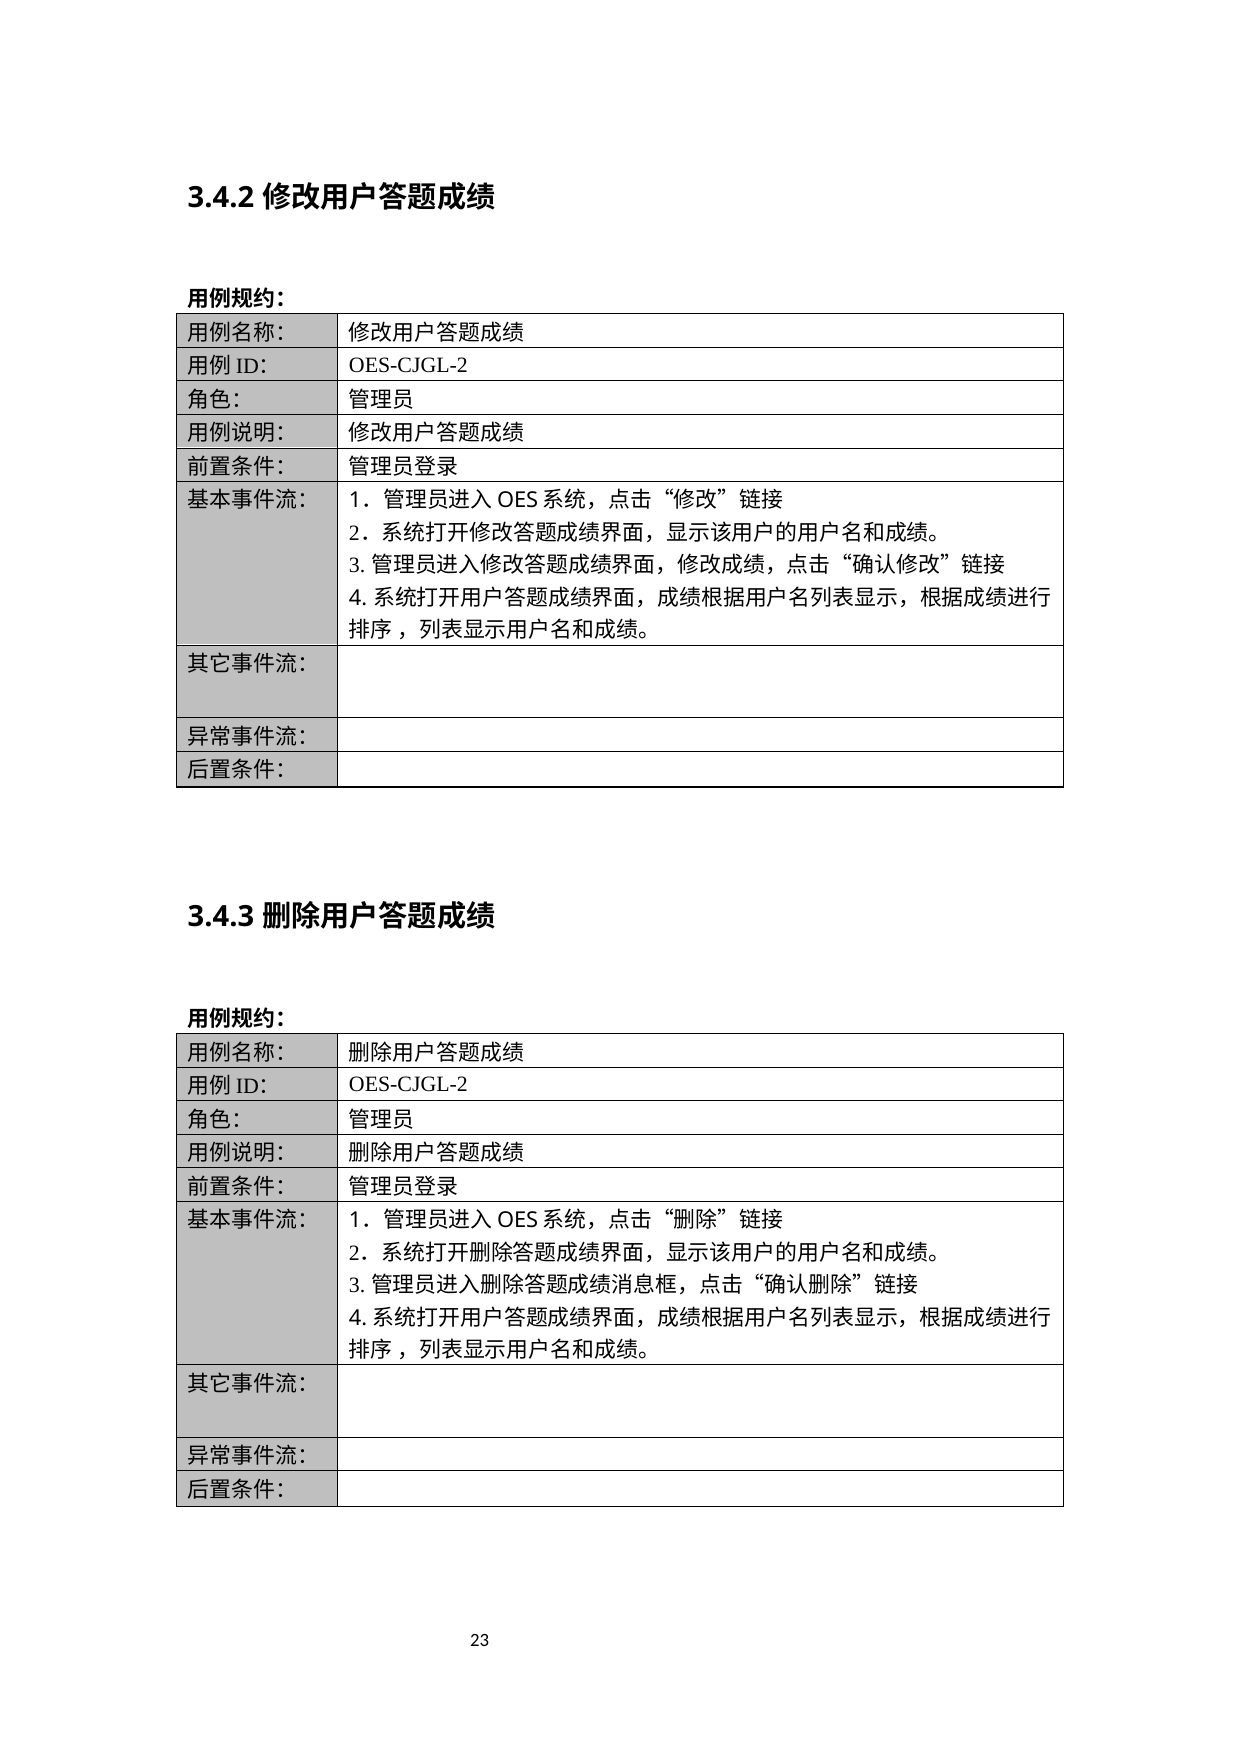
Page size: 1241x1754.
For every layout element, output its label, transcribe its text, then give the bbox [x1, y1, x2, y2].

table_cell 1．管理员进入OES系统，点击“删除”链接 2．系统打开删除答题成绩界面，显示该用户的用户名和成绩。 3. 管理员进入删除答题成绩消息框，点击“确认删除”链接 4. 系统打开用户答题成绩界面，成绩根据用户名列表显示，根据成绩进行排序 ，列表显示用户名和成绩。 [338, 1202, 1063, 1364]
table_header 用例名称： [177, 314, 337, 347]
table_cell 用例ID： [177, 348, 337, 380]
subtitle 3.4.3 删除用户答题成绩 [187, 882, 1053, 947]
table_cell 其它事件流： [177, 646, 337, 717]
table_cell 基本事件流： [177, 1202, 337, 1364]
table_cell [338, 1438, 1063, 1470]
table_cell 角色： [177, 1101, 337, 1134]
table_cell 删除用户答题成绩 [338, 1135, 1063, 1167]
table_cell 用例ID： [177, 1068, 337, 1100]
table_cell [338, 1365, 1063, 1437]
table_cell 1．管理员进入OES系统，点击“修改”链接 2．系统打开修改答题成绩界面，显示该用户的用户名和成绩。 3. 管理员进入修改答题成绩界面，修改成绩，点击“确认修改”链接 4. 系统打开用户答题成绩界面，成绩根据用户名列表显示，根据成绩进行排序 ，列表显示用户名和成绩。 [338, 482, 1063, 644]
table_header 修改用户答题成绩 [338, 314, 1063, 347]
table_cell 用例说明： [177, 1135, 337, 1167]
table_cell 基本事件流： [177, 482, 337, 644]
text 用例规约： [187, 281, 1053, 313]
table_header 删除用户答题成绩 [338, 1034, 1063, 1067]
table_cell 异常事件流： [177, 718, 337, 751]
table_cell 角色： [177, 381, 337, 414]
table_cell 用例说明： [177, 415, 337, 447]
table_cell [338, 752, 1063, 786]
table_cell 后置条件： [177, 752, 337, 786]
table_cell [338, 646, 1063, 717]
table_cell 管理员登录 [338, 449, 1063, 481]
table_cell 后置条件： [177, 1471, 337, 1506]
table_cell 其它事件流： [177, 1365, 337, 1437]
table_cell 异常事件流： [177, 1438, 337, 1470]
table_cell 管理员 [338, 381, 1063, 414]
table_cell 管理员 [338, 1101, 1063, 1134]
table_cell 修改用户答题成绩 [338, 415, 1063, 447]
subtitle 3.4.2 修改用户答题成绩 [187, 162, 1053, 227]
table_cell OES-CJGL-2 [338, 1068, 1063, 1100]
table_header 用例名称： [177, 1034, 337, 1067]
table_cell 前置条件： [177, 1168, 337, 1201]
table_cell 前置条件： [177, 449, 337, 481]
table_cell OES-CJGL-2 [338, 348, 1063, 380]
table_cell [338, 718, 1063, 751]
table_cell 管理员登录 [338, 1168, 1063, 1201]
table_cell [338, 1471, 1063, 1506]
text 用例规约： [187, 1001, 1053, 1033]
